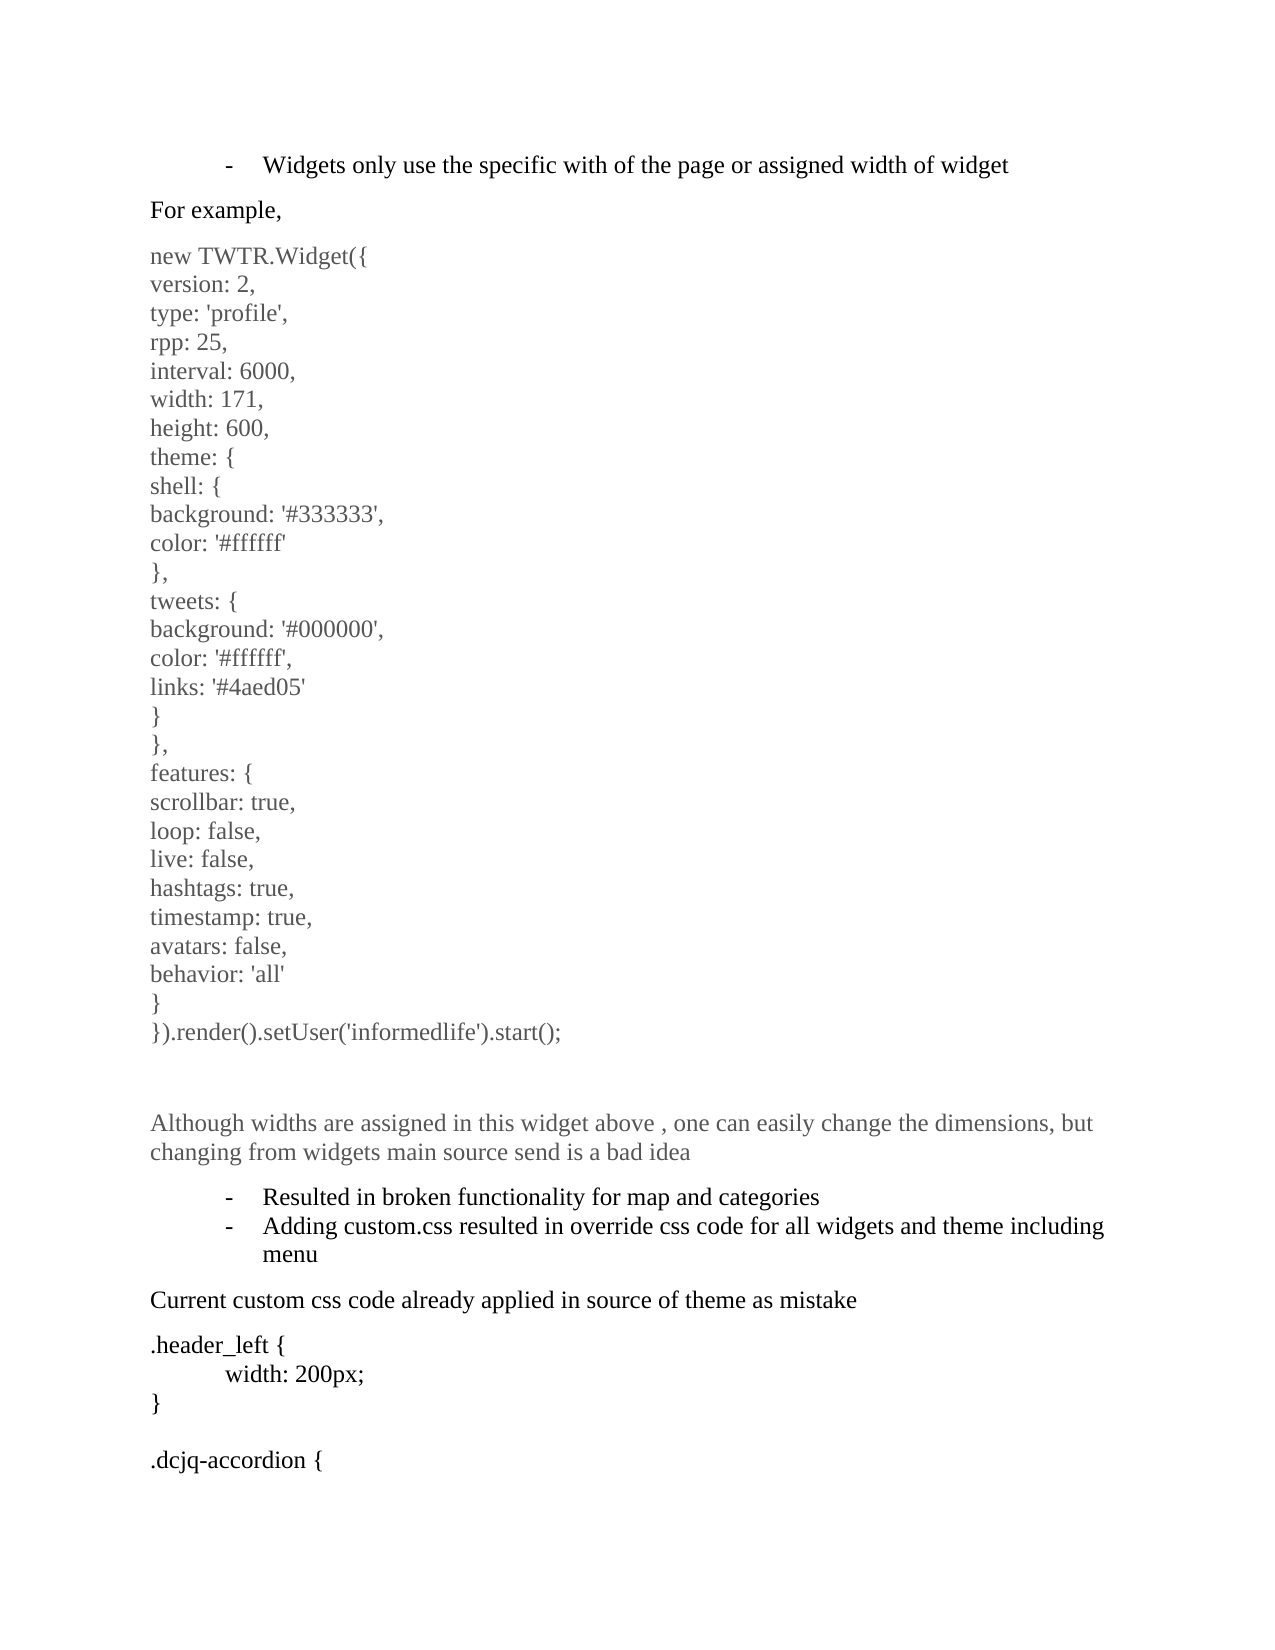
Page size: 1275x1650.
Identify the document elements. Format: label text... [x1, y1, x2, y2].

text For example, [150, 195, 1125, 224]
list Resulted in broken functionality for map and categories [225, 1182, 1125, 1211]
text } [150, 1388, 1125, 1417]
text new TWTR.Widget({ version: 2, type: 'profile', rpp: 25, interval: 6000, width: 171, height: 600, theme: { shell: { background: '#333333', color: '#ffffff' }, tweets: { background: '#000000', color: '#ffffff', links: '#4aed05' } }, features: { scrollbar: true, loop: false, live: false, hashtags: true, timestamp: true, avatars: false, behavior: 'all' } }).render().setUser('informedlife').start(); [150, 241, 1125, 1046]
list Adding custom.css resulted in override css code for all widgets and theme including menu [225, 1211, 1125, 1268]
text width: 200px; [150, 1359, 1125, 1388]
text .dcjq-accordion { [150, 1445, 1125, 1474]
text .header_left { [150, 1330, 1125, 1359]
text Current custom css code already applied in source of theme as mistake [150, 1285, 1125, 1314]
list Widgets only use the specific with of the page or assigned width of widget [225, 150, 1125, 179]
text Although widths are assigned in this widget above , one can easily change the dimensions, but changing from widgets main source send is a bad idea [691, 1108, 1125, 1165]
